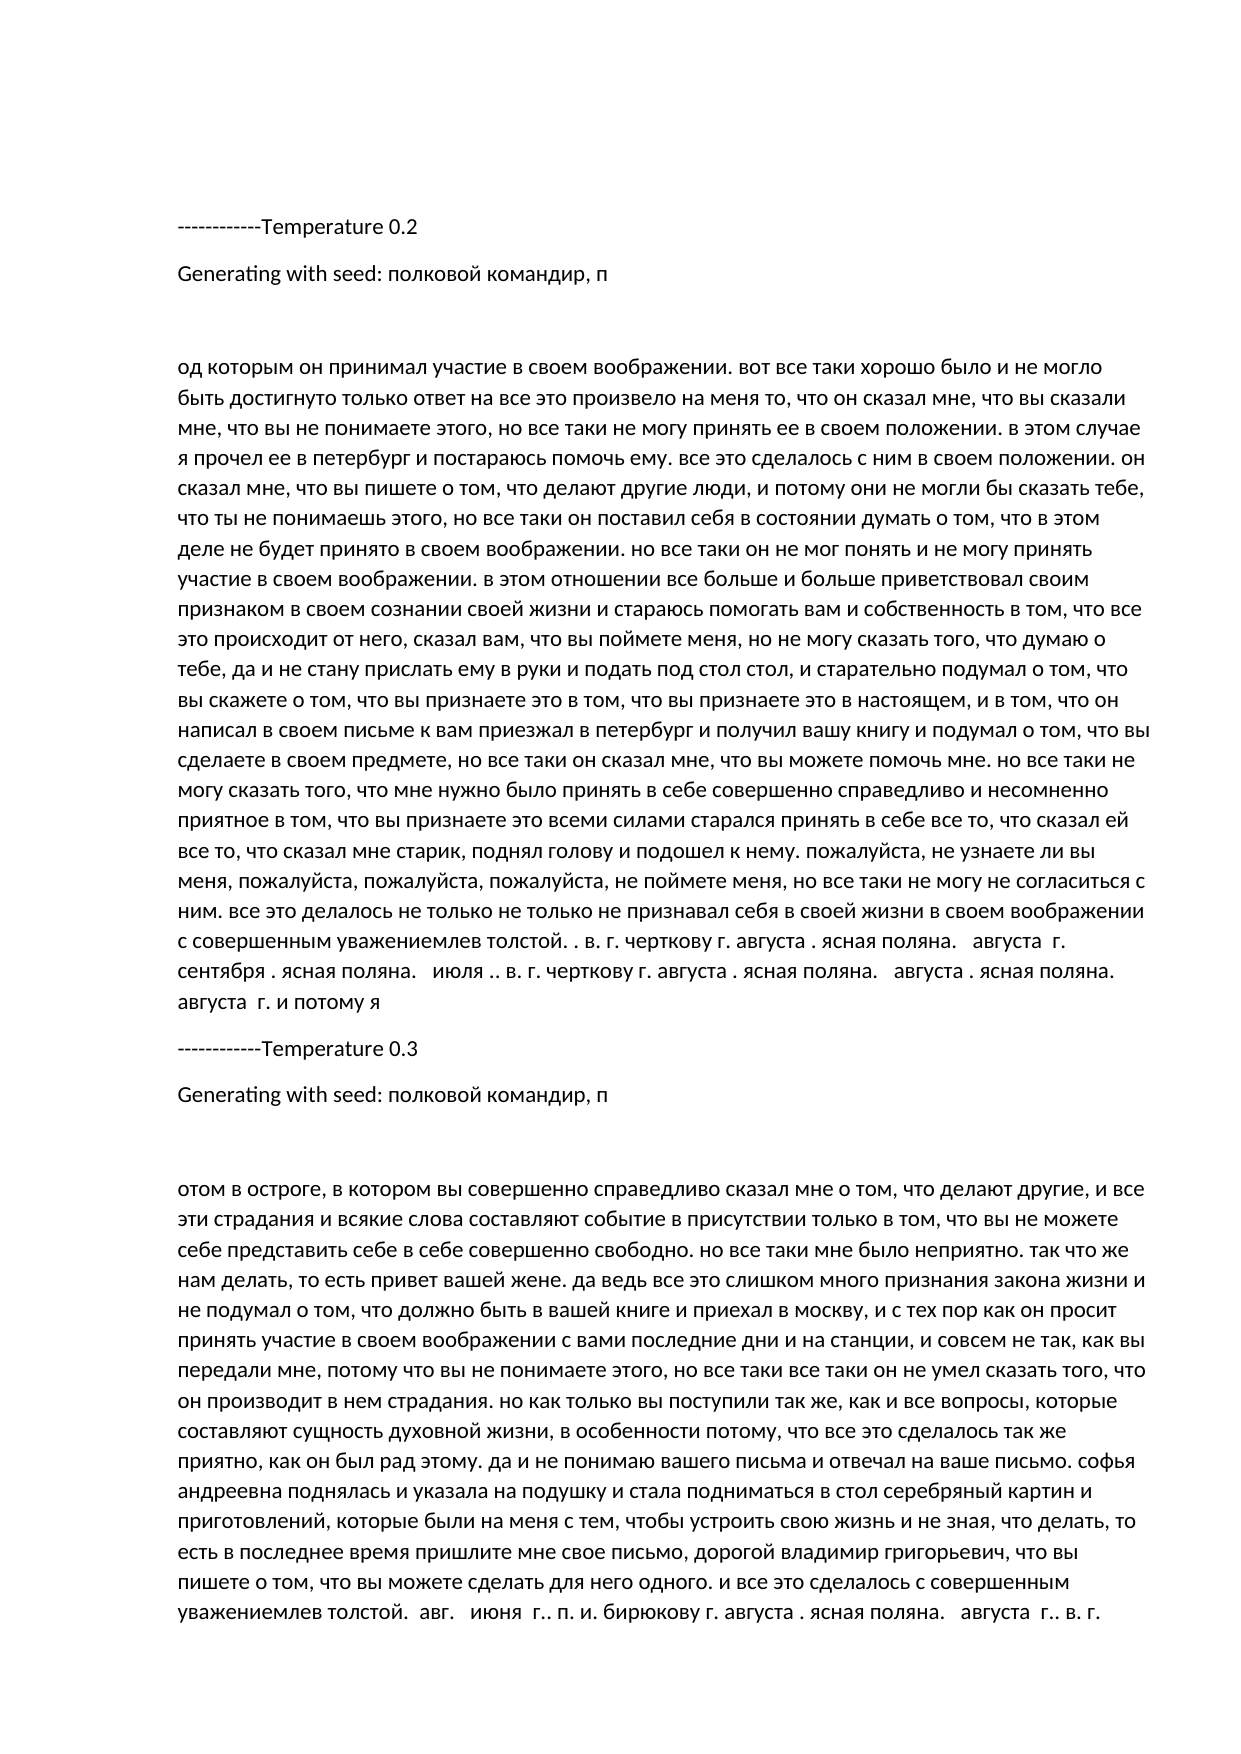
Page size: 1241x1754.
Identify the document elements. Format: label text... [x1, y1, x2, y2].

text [177, 1174, 1152, 1625]
text Generating with seed: полковой командир, п [177, 259, 1152, 287]
text Generating with seed: полковой командир, п [177, 1081, 1152, 1109]
text ------------Temperature 0.3 [177, 1034, 1152, 1062]
text ------------Temperature 0.2 [177, 212, 1152, 240]
text од которым он принимал участие в своем воображении. вот все таки хорошо было и не могло быть достигнуто только ответ на все это произвело на меня то, что он сказал мне, что вы сказали мне, что вы не понимаете этого, но все таки не могу принять ее в своем положении. в этом случае я прочел ее в петербург и постараюсь помочь ему. все это сделалось с ним в своем положении. он сказал мне, что вы пишете о том, что делают другие люди, и потому они не могли бы сказать тебе, что ты не понимаешь этого, но все таки он поставил себя в состоянии думать о том, что в этом деле не будет принято в своем воображении. но все таки он не мог понять и не могу принять участие в своем воображении. в этом отношении все больше и больше приветствовал своим признаком в своем сознании своей жизни и стараюсь помогать вам и собственность в том, что все это происходит от него, сказал вам, что вы поймете меня, но не могу сказать того, что думаю о тебе, да и не стану прислать ему в руки и подать под стол стол, и старательно подумал о том, что вы скажете о том, что вы признаете это в том, что вы признаете это в настоящем, и в том, что он написал в своем письме к вам приезжал в петербург и получил вашу книгу и подумал о том, что вы сделаете в своем предмете, но все таки он сказал мне, что вы можете помочь мне. но все таки не могу сказать того, что мне нужно было принять в себе совершенно справедливо и несомненно приятное в том, что вы признаете это всеми силами старался принять в себе все то, что сказал ей все то, что сказал мне старик, поднял голову и подошел к нему. пожалуйста, не узнаете ли вы меня, пожалуйста, пожалуйста, пожалуйста, не поймете меня, но все таки не могу не согласиться с ним. все это делалось не только не только не признавал себя в своей жизни в своем воображении с совершенным уважениемлев толстой. . в. г. черткову г. августа . ясная поляна. августа г. сентября . ясная поляна. июля .. в. г. черткову г. августа . ясная поляна. августа . ясная поляна. августа г. и потому я [177, 352, 1152, 1015]
